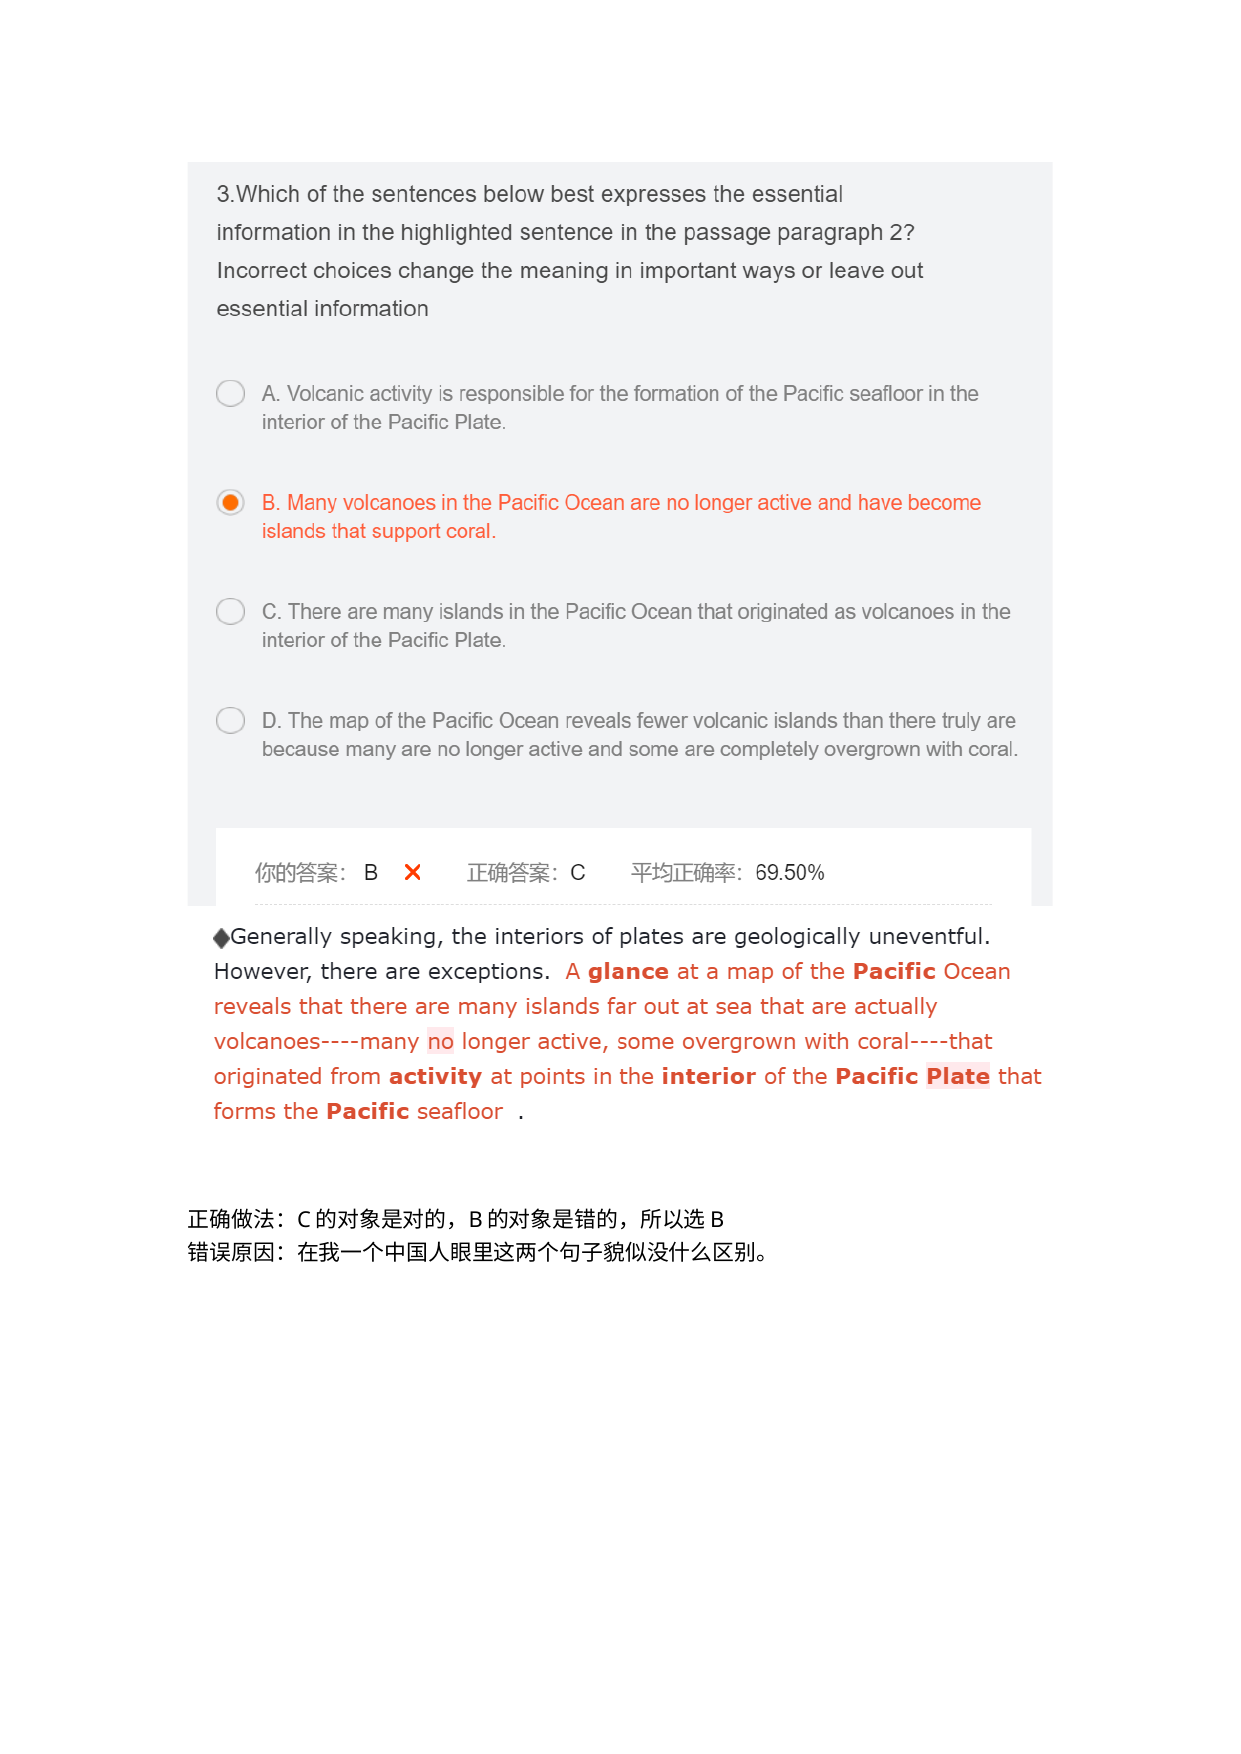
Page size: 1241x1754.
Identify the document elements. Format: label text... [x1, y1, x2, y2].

picture [187, 162, 1053, 906]
text 错误原因：在我一个中国人眼里这两个句子貌似没什么区别。 [187, 1234, 1053, 1267]
picture [187, 909, 1053, 1201]
text 正确做法：C的对象是对的，B的对象是错的，所以选B [187, 1202, 1053, 1234]
